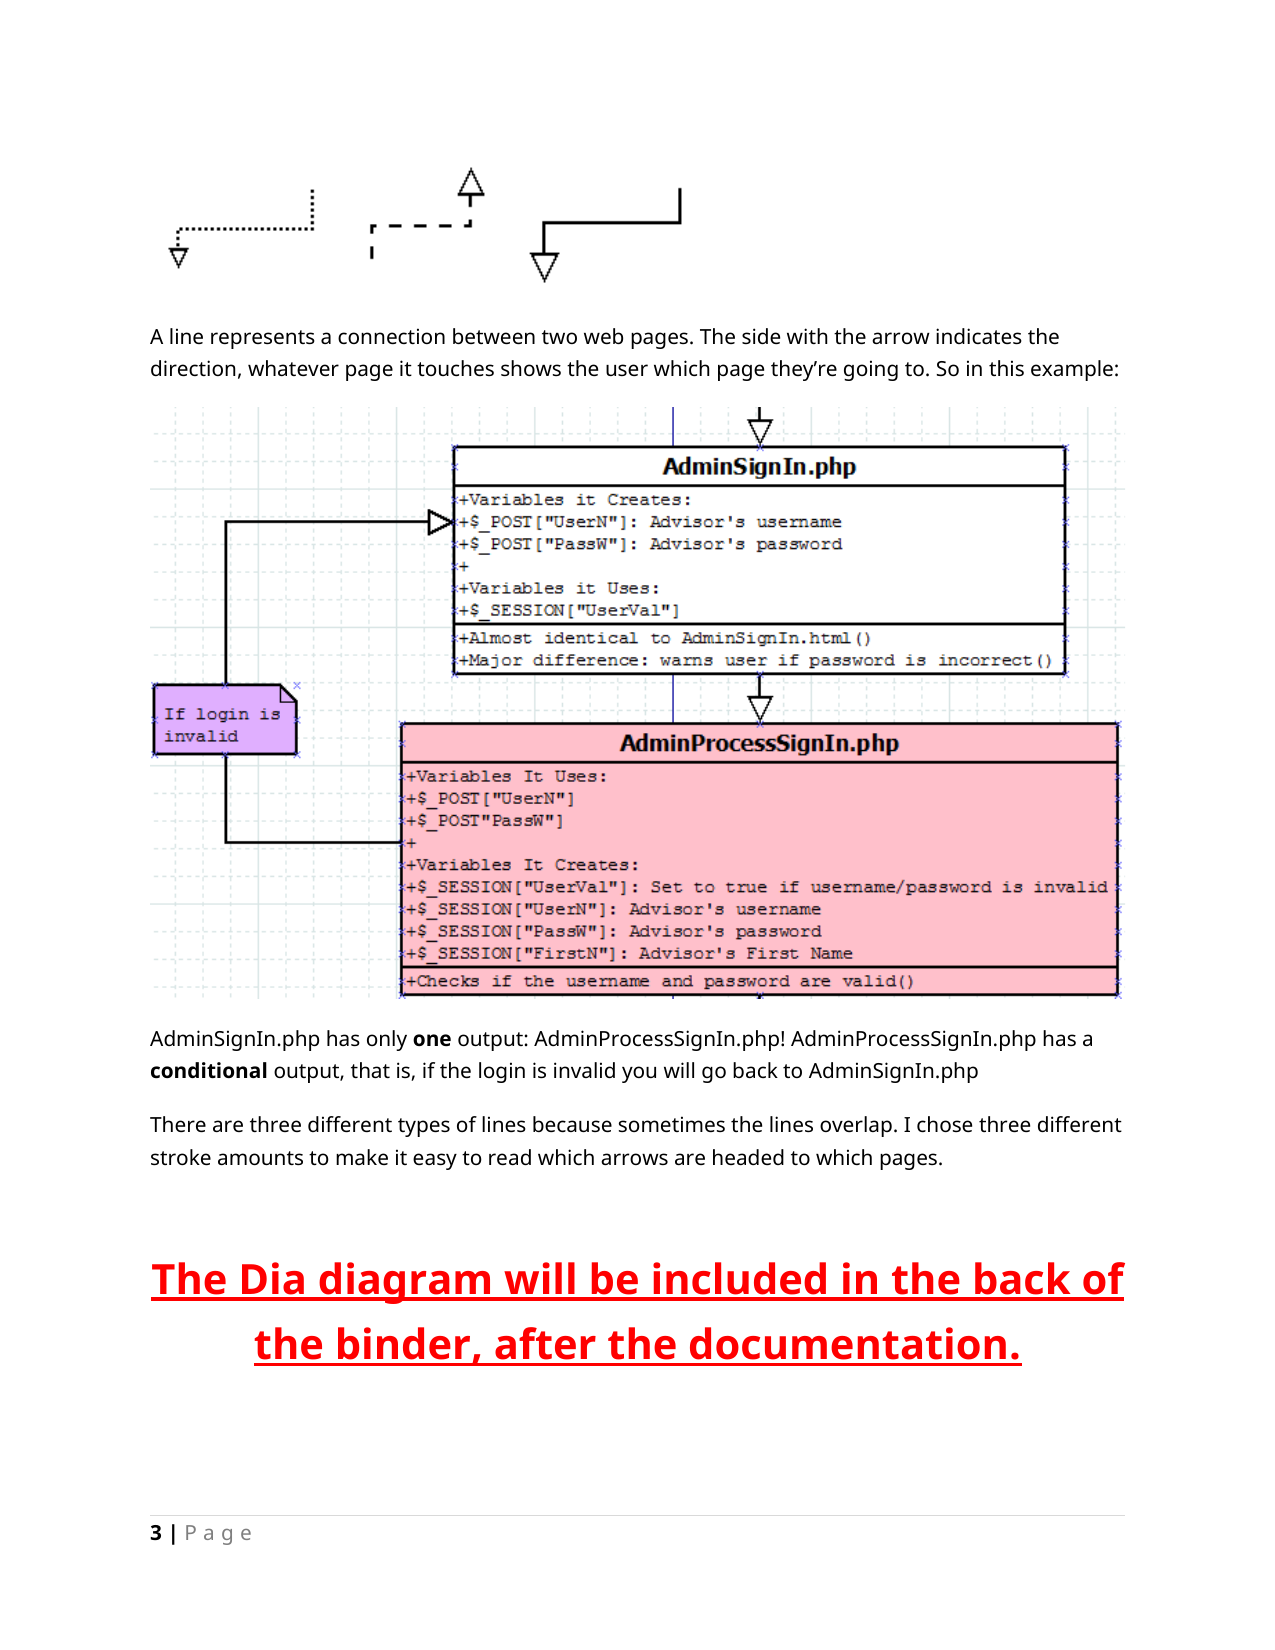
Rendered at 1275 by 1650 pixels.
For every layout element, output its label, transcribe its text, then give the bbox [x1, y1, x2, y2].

text AdminSignIn.php has only one output: AdminProcessSignIn.php! AdminProcessSignIn.php has a conditional output, that is, if the login is invalid you will go back to AdminSignIn.php [150, 1024, 1125, 1085]
picture [150, 407, 1125, 999]
text There are three different types of lines because sometimes the lines overlap. I chose three different stroke amounts to make it easy to read which arrows are headed to which pages. [150, 1110, 1125, 1171]
text A line represents a connection between two web pages. The side with the arrow indicates the direction, whatever page it touches shows the user which page they’re going to. So in this example: [150, 322, 1125, 383]
text The Dia diagram will be included in the back of the binder, after the documentation. [150, 1249, 1125, 1371]
picture [150, 150, 713, 297]
